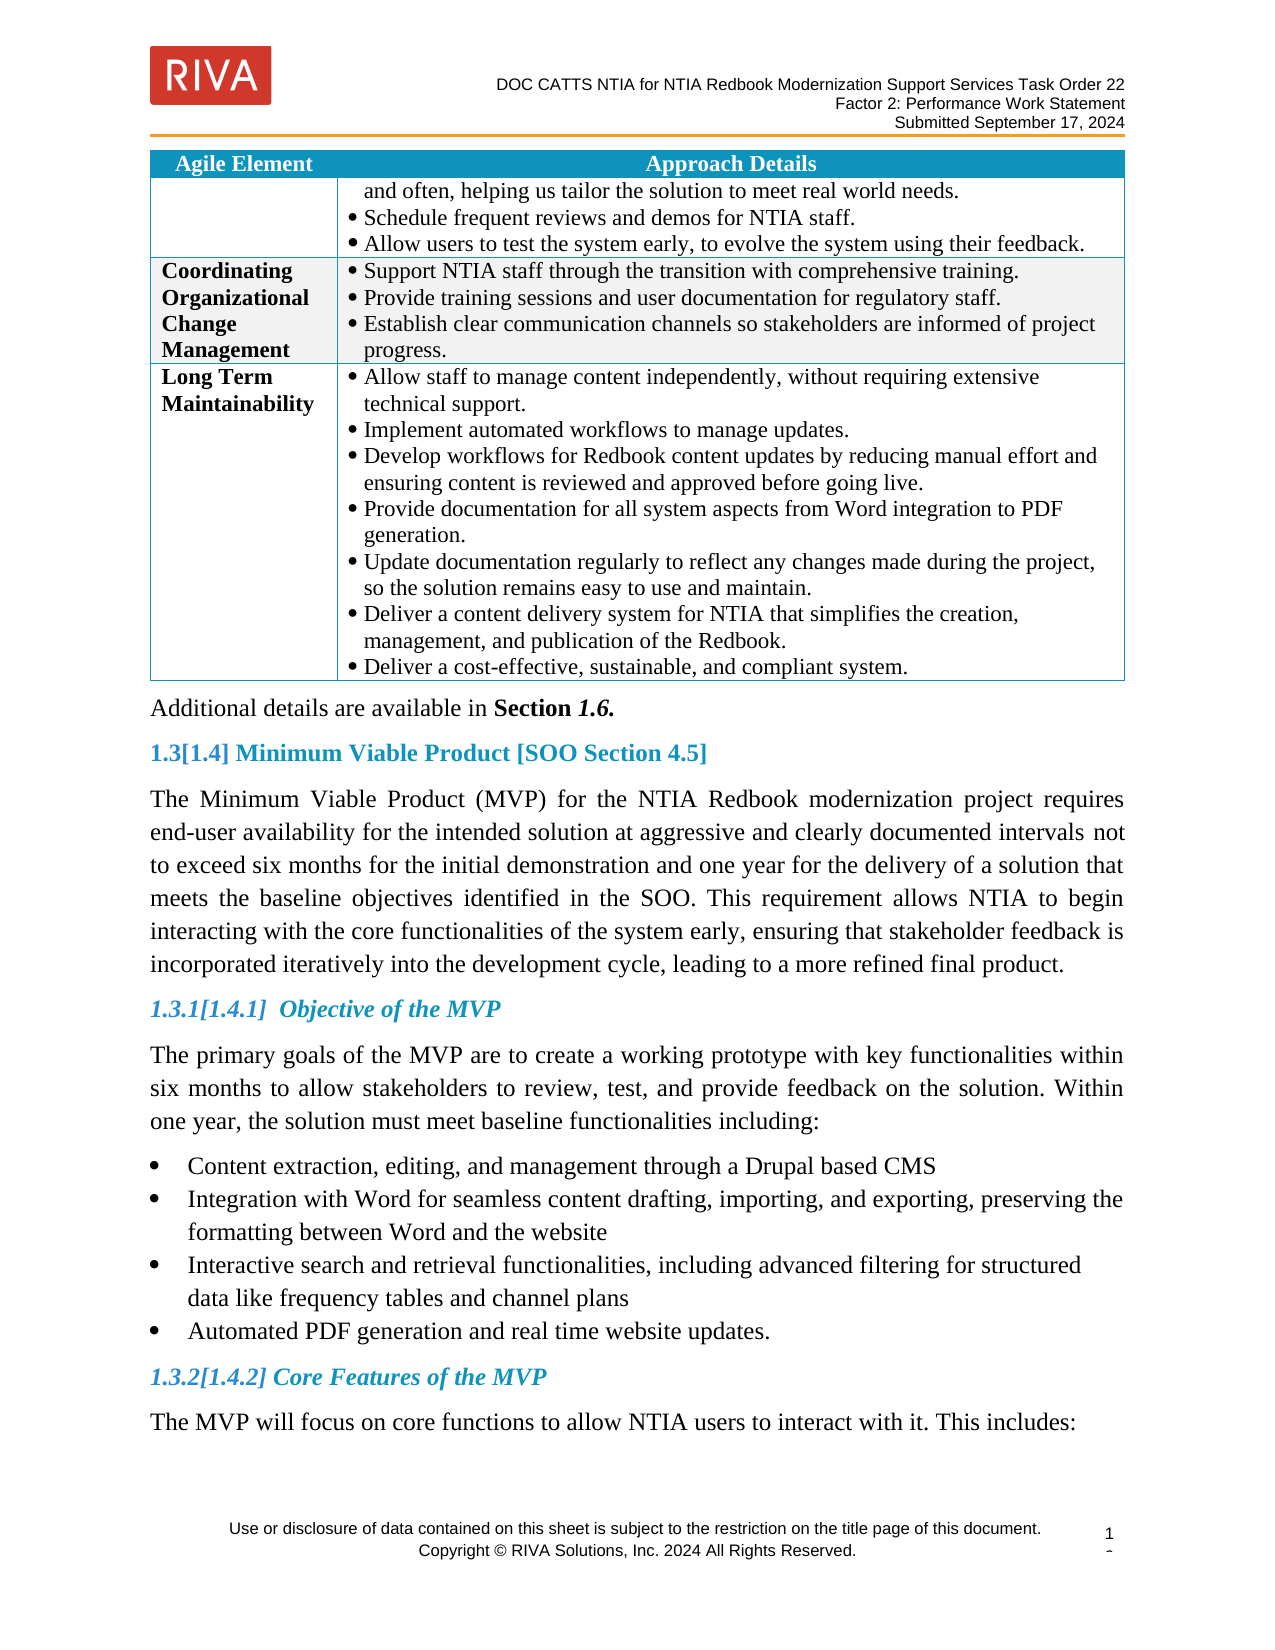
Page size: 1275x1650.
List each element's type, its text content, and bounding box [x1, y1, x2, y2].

table_header Agile Element [151, 151, 337, 177]
text Integration with Word for seamless content drafting, importing, and exporting, preserving the formatting between Word and the website [150, 1184, 1125, 1246]
subtitle Core Features of the MVP [150, 1362, 1125, 1391]
text Automated PDF generation and real time website updates. [150, 1316, 1125, 1345]
subtitle Minimum Viable Product [SOO Section 4.5] [150, 738, 1125, 767]
text The primary goals of the MVP are to create a working prototype with key functionalities within six months to allow stakeholders to review, test, and provide feedback on the solution. Within one year, the solution must meet baseline functionalities including: [150, 1040, 1125, 1134]
table_header Approach Details [338, 151, 1124, 177]
table_cell Coordinating Organizational Change Management [151, 258, 337, 363]
table_cell Support NTIA staff through the transition with comprehensive training. Provide training sessions and user documentation for regulatory staff. Establish clear communication channels so stakeholders are informed of project progress. [338, 258, 1124, 363]
text Content extraction, editing, and management through a Drupal based CMS [150, 1151, 1125, 1180]
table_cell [338, 178, 1124, 257]
text Additional details are available in Section 1.6. [150, 693, 1125, 721]
subtitle Objective of the MVP [150, 994, 1125, 1023]
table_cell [151, 178, 337, 257]
text The MVP will focus on core functions to allow NTIA users to interact with it. This includes: [150, 1407, 1125, 1436]
table_cell Long Term Maintainability [151, 364, 337, 679]
text Interactive search and retrieval functionalities, including advanced filtering for structured data like frequency tables and channel plans [150, 1250, 1125, 1312]
text The Minimum Viable Product (MVP) for the NTIA Redbook modernization project requires end-user availability for the intended solution at aggressive and clearly documented intervals not to exceed six months for the initial demonstration and one year for the delivery of a solution that meets the baseline objectives identified in the SOO. This requirement allows NTIA to begin interacting with the core functionalities of the system early, ensuring that stakeholder feedback is incorporated iteratively into the development cycle, leading to a more refined final product. [150, 784, 1125, 977]
table_cell Allow staff to manage content independently, without requiring extensive technical support. Implement automated workflows to manage updates. Develop workflows for Redbook content updates by reducing manual effort and ensuring content is reviewed and approved before going live. Provide documentation for all system aspects from Word integration to PDF generation. Update documentation regularly to reflect any changes made during the project, so the solution remains easy to use and maintain. Deliver a content delivery system for NTIA that simplifies the creation, management, and publication of the Redbook. Deliver a cost-effective, sustainable, and compliant system. [338, 364, 1124, 679]
picture [150, 46, 272, 105]
